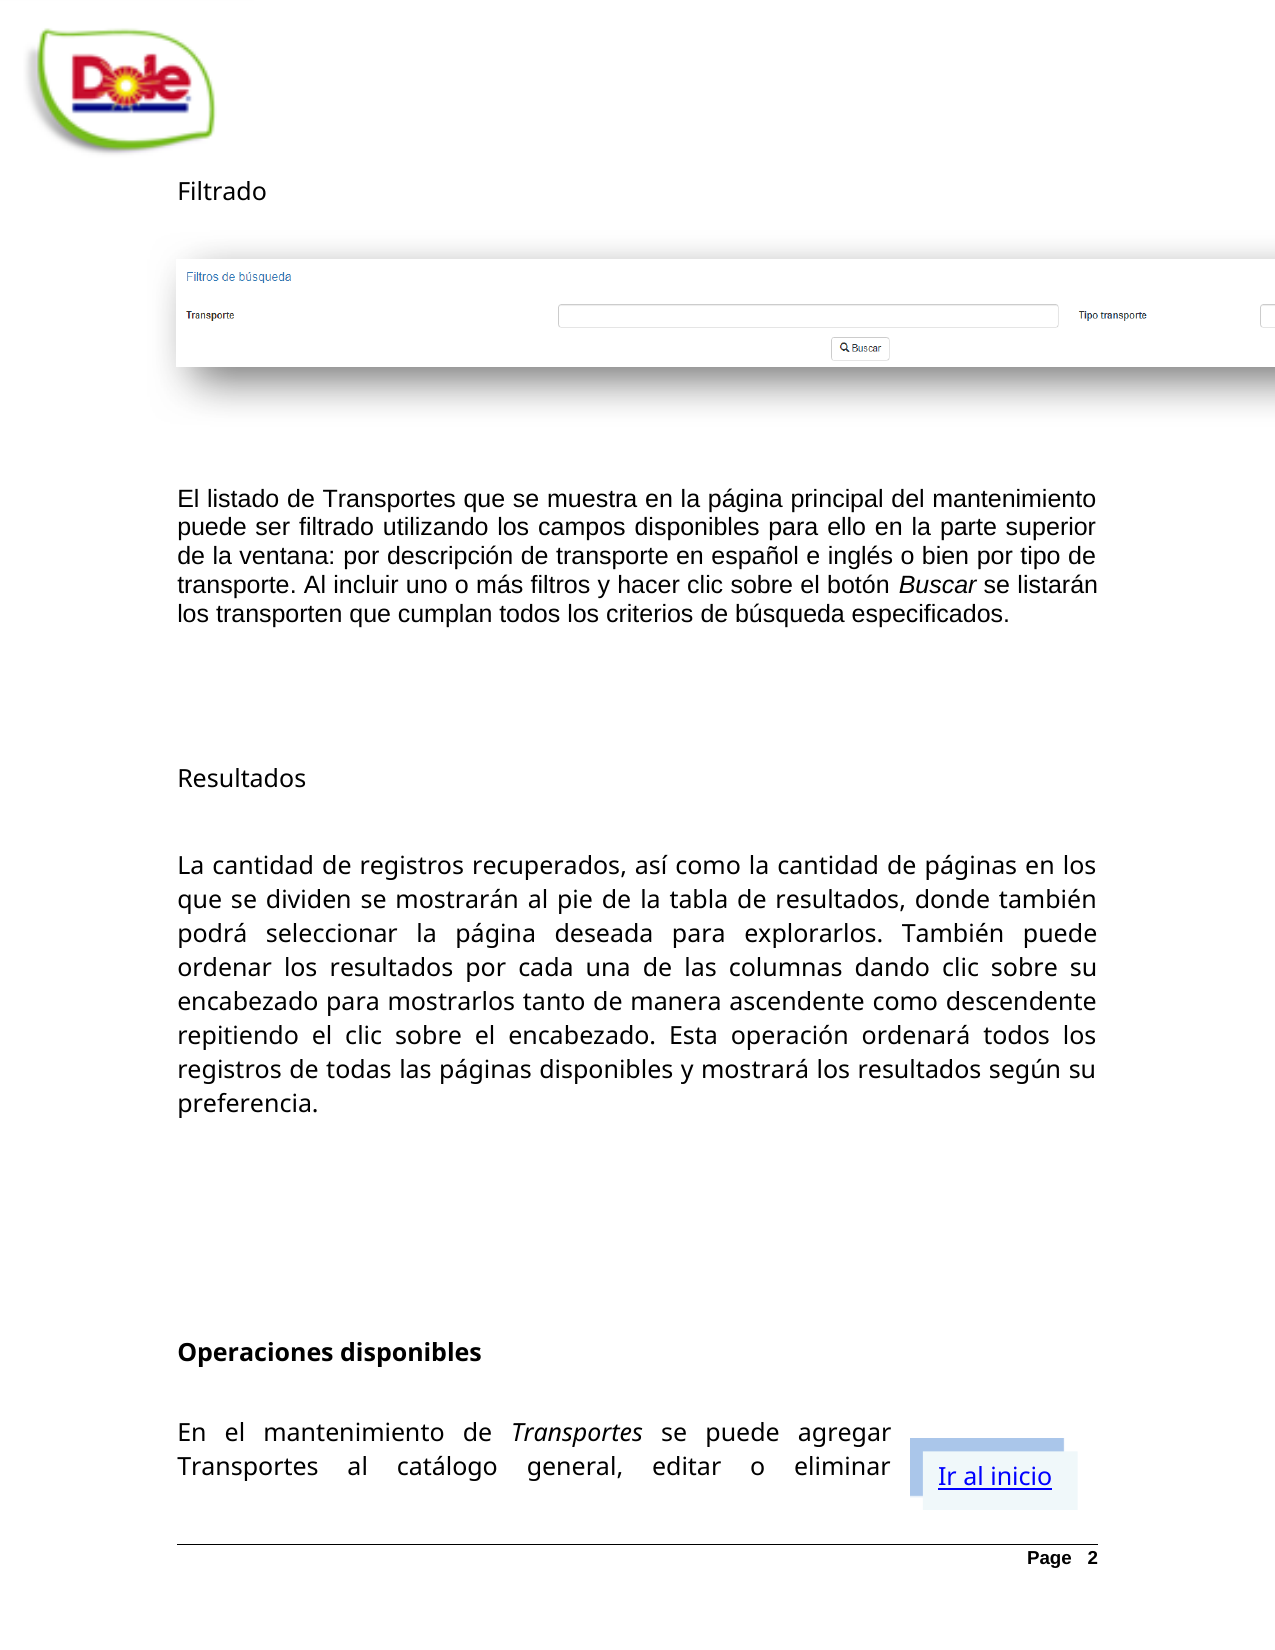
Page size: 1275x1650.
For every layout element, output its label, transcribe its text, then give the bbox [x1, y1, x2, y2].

subtitle Resultados [177, 761, 1098, 795]
text La cantidad de registros recuperados, así como la cantidad de páginas en los que se dividen se mostrarán al pie de la tabla de resultados, donde también podrá seleccionar la página deseada para explorarlos. También puede ordenar los resultados por cada una de las columnas dando clic sobre su encabezado para mostrarlos tanto de manera ascendente como descendente repitiendo el clic sobre el encabezado. Esta operación ordenará todos los registros de todas las páginas disponibles y mostrará los resultados según su preferencia. [177, 848, 1098, 1120]
subtitle Operaciones disponibles [177, 1334, 1098, 1368]
picture [176, 259, 1275, 367]
text El listado de Transportes que se muestra en la página principal del mantenimiento puede ser filtrado utilizando los campos disponibles para ello en la parte superior de la ventana: por descripción de transporte en español e inglés o bien por tipo de transporte. Al incluir uno o más filtros y hacer clic sobre el botón Buscar se listarán los transporten que cumplan todos los criterios de búsqueda especificados. [177, 483, 1098, 627]
subtitle Filtrado [177, 173, 1098, 207]
picture [0, 0, 254, 174]
